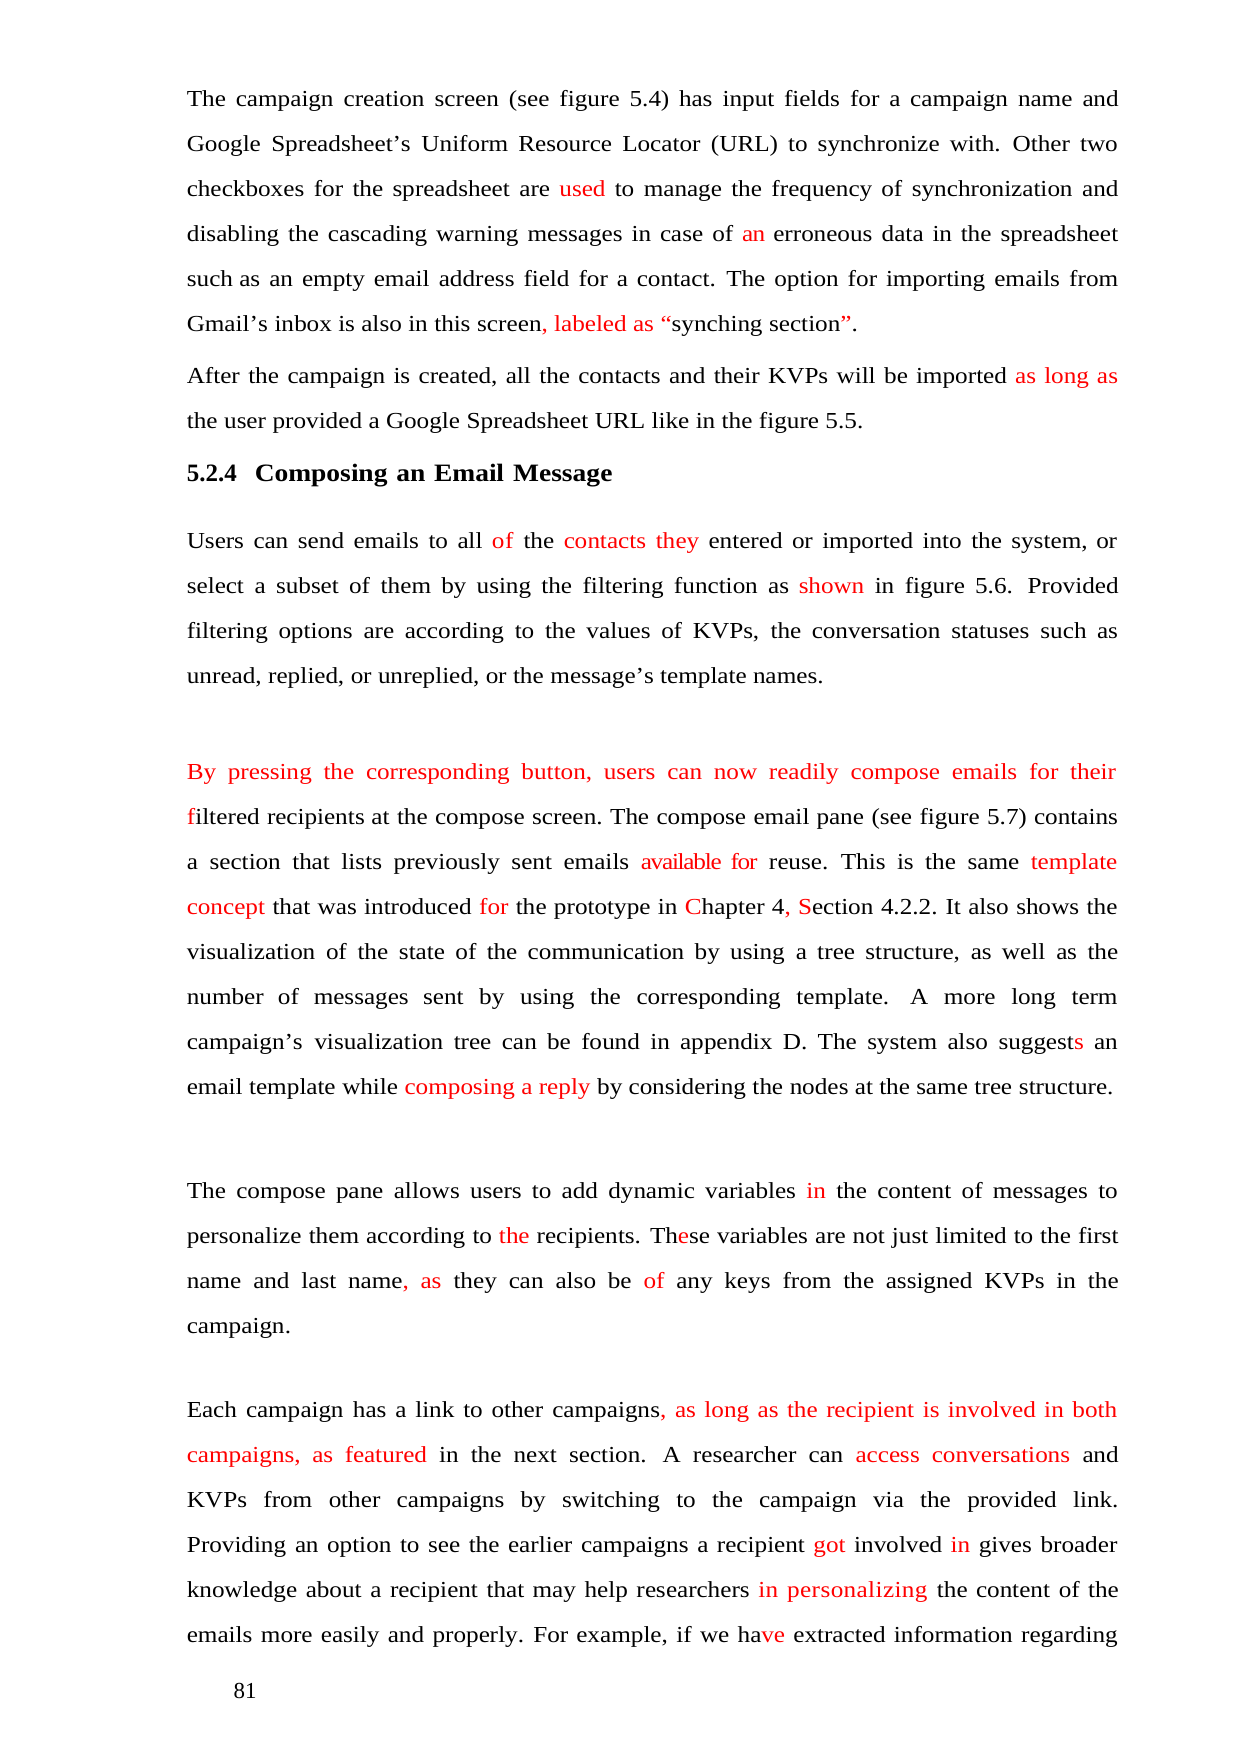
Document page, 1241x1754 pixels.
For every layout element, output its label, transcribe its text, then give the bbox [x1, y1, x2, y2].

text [187, 1396, 1118, 1647]
text The compose pane allows users to add dynamic variables in the content of messages to personalize them according to the recipients. These variables are not just limited to the first name and last name, as they can also be of any keys from the assigned KVPs in the campaign. [187, 1177, 1118, 1338]
text By pressing the corresponding button, users can now readily compose emails for their filtered recipients at the compose screen. The compose email pane (see figure 5.7) contains a section that lists previously sent emails available for reuse. This is the same template concept that was introduced for the prototype in Chapter 4, Section 4.2.2. It also shows the visualization of the state of the communication by using a tree structure, as well as the number of messages sent by using the corresponding template. A more long term campaign’s visualization tree can be found in appendix D. The system also suggests an email template while composing a reply by considering the nodes at the same tree structure. [187, 758, 1118, 1100]
text Users can send emails to all of the contacts they entered or imported into the system, or select a subset of them by using the filtering function as shown in figure 5.6. Provided filtering options are according to the values of KVPs, the conversation statuses such as unread, replied, or unreplied, or the message’s template names. [187, 527, 1118, 689]
subtitle Composing an Email Message [187, 458, 659, 487]
text The campaign creation screen (see figure 5.4) has input fields for a campaign name and Google Spreadsheet’s Uniform Resource Locator (URL) to synchronize with. Other two checkboxes for the spreadsheet are used to manage the frequency of synchronization and disabling the cascading warning messages in case of an erroneous data in the spreadsheet such as an empty email address field for a contact. The option for importing emails from Gmail’s inbox is also in this screen, labeled as “synching section”. [187, 85, 1118, 337]
text After the campaign is created, all the contacts and their KVPs will be imported as long as the user provided a Google Spreadsheet URL like in the figure 5.5. [187, 362, 1118, 434]
